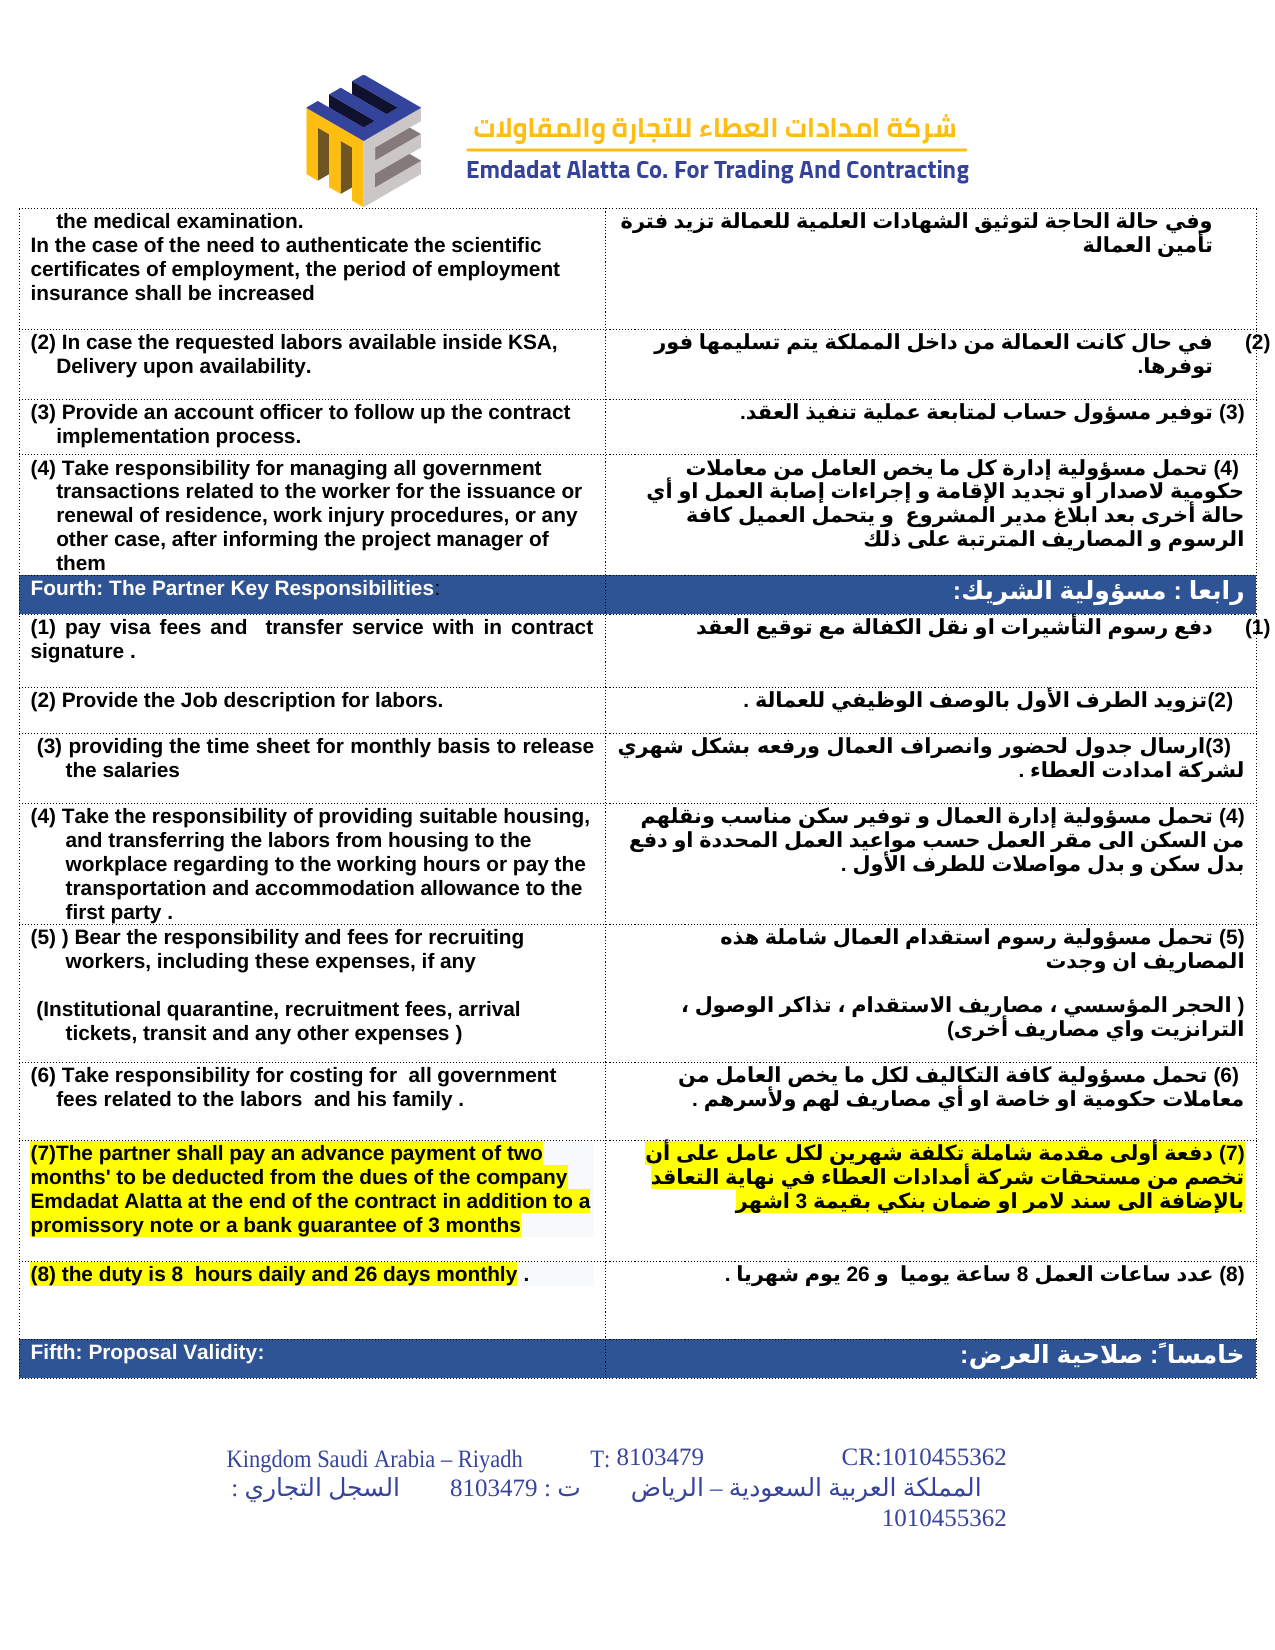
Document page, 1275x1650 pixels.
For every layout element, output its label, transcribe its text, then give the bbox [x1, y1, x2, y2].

table_cell (2) In case the requested labors available inside KSA, Delivery upon availability. [19, 329, 606, 399]
table_cell Fifth: Proposal Validity: [19, 1339, 606, 1378]
table_cell (6) Take responsibility for costing for all government fees related to the labors and his family . [19, 1062, 606, 1140]
table_cell (4) تحمل مسؤولية إدارة العمال و توفير سكن مناسب ونقلهم من السكن الى مقر العمل حسب مواعيد العمل المحددة او دفع بدل سكن و بدل مواصلات للطرف الأول . [606, 803, 1256, 923]
table_cell (4) Take responsibility for managing all government transactions related to the worker for the issuance or renewal of residence, work injury procedures, or any other case, after informing the project manager of them [19, 454, 606, 575]
table_cell دفع رسوم التأشيرات او نقل الكفالة مع توقيع العقد [606, 614, 1256, 687]
table_cell (3) Provide an account officer to follow up the contract implementation process. [19, 399, 606, 454]
table_cell (2) Provide the Job description for labors. [19, 687, 606, 733]
table_cell (5) ) Bear the responsibility and fees for recruiting workers, including these expenses, if any (Institutional quarantine, recruitment fees, arrival tickets, transit and any other expenses ) [19, 924, 606, 1062]
table_cell Fourth: The Partner Key Responsibilities: [19, 575, 606, 614]
table_cell في حال كانت العمالة من داخل المملكة يتم تسليمها فور توفرها. [606, 329, 1256, 399]
table_cell رابعا : مسؤولية الشريك: [606, 575, 1256, 614]
table_cell (3) توفير مسؤول حساب لمتابعة عملية تنفيذ العقد. [606, 399, 1256, 454]
table_cell (5) تحمل مسؤولية رسوم استقدام العمال شاملة هذه المصاريف ان وجدت ( الحجر المؤسسي ، مصاريف الاستقدام ، تذاكر الوصول ، الترانزيت واي مصاريف أخرى) [606, 924, 1256, 1062]
table_cell (3)ارسال جدول لحضور وانصراف العمال ورفعه بشكل شهري لشركة امدادت العطاء . [606, 733, 1256, 803]
table_cell (2)تزويد الطرف الأول بالوصف الوظيفي للعمالة . [606, 687, 1256, 733]
table_cell (8) the duty is 8 hours daily and 26 days monthly . [19, 1261, 606, 1338]
picture [306, 75, 969, 209]
table_cell (7) دفعة أولى مقدمة شاملة تكلفة شهرين لكل عامل على أن تخصم من مستحقات شركة أمدادات العطاء في نهاية التعاقد بالإضافة الى سند لامر او ضمان بنكي بقيمة 3 اشهر [606, 1140, 1256, 1261]
table_cell (1) pay visa fees and transfer service with in contract signature . [19, 614, 606, 687]
table_cell خامسا ً: صلاحية العرض: [606, 1339, 1256, 1378]
table_cell (4) Take the responsibility of providing suitable housing, and transferring the labors from housing to the workplace regarding to the working hours or pay the transportation and accommodation allowance to the first party . [19, 803, 606, 923]
table_cell (7)The partner shall pay an advance payment of two months' to be deducted from the dues of the company Emdadat Alatta at the end of the contract in addition to a promissory note or a bank guarantee of 3 months [19, 1140, 606, 1261]
table_cell (3) providing the time sheet for monthly basis to release the salaries [19, 733, 606, 803]
table_cell (6) تحمل مسؤولية كافة التكاليف لكل ما يخص العامل من معاملات حكومية او خاصة او أي مصاريف لهم ولأسرهم . [606, 1062, 1256, 1140]
table_cell (8) عدد ساعات العمل 8 ساعة يوميا و 26 يوم شهريا . [606, 1261, 1256, 1338]
table_cell (4) تحمل مسؤولية إدارة كل ما يخص العامل من معاملات حكومية لاصدار او تجديد الإقامة و إجراءات إصابة العمل او أي حالة أخرى بعد ابلاغ مدير المشروع و يتحمل العميل كافة الرسوم و المصاريف المترتبة على ذلك [606, 454, 1256, 575]
